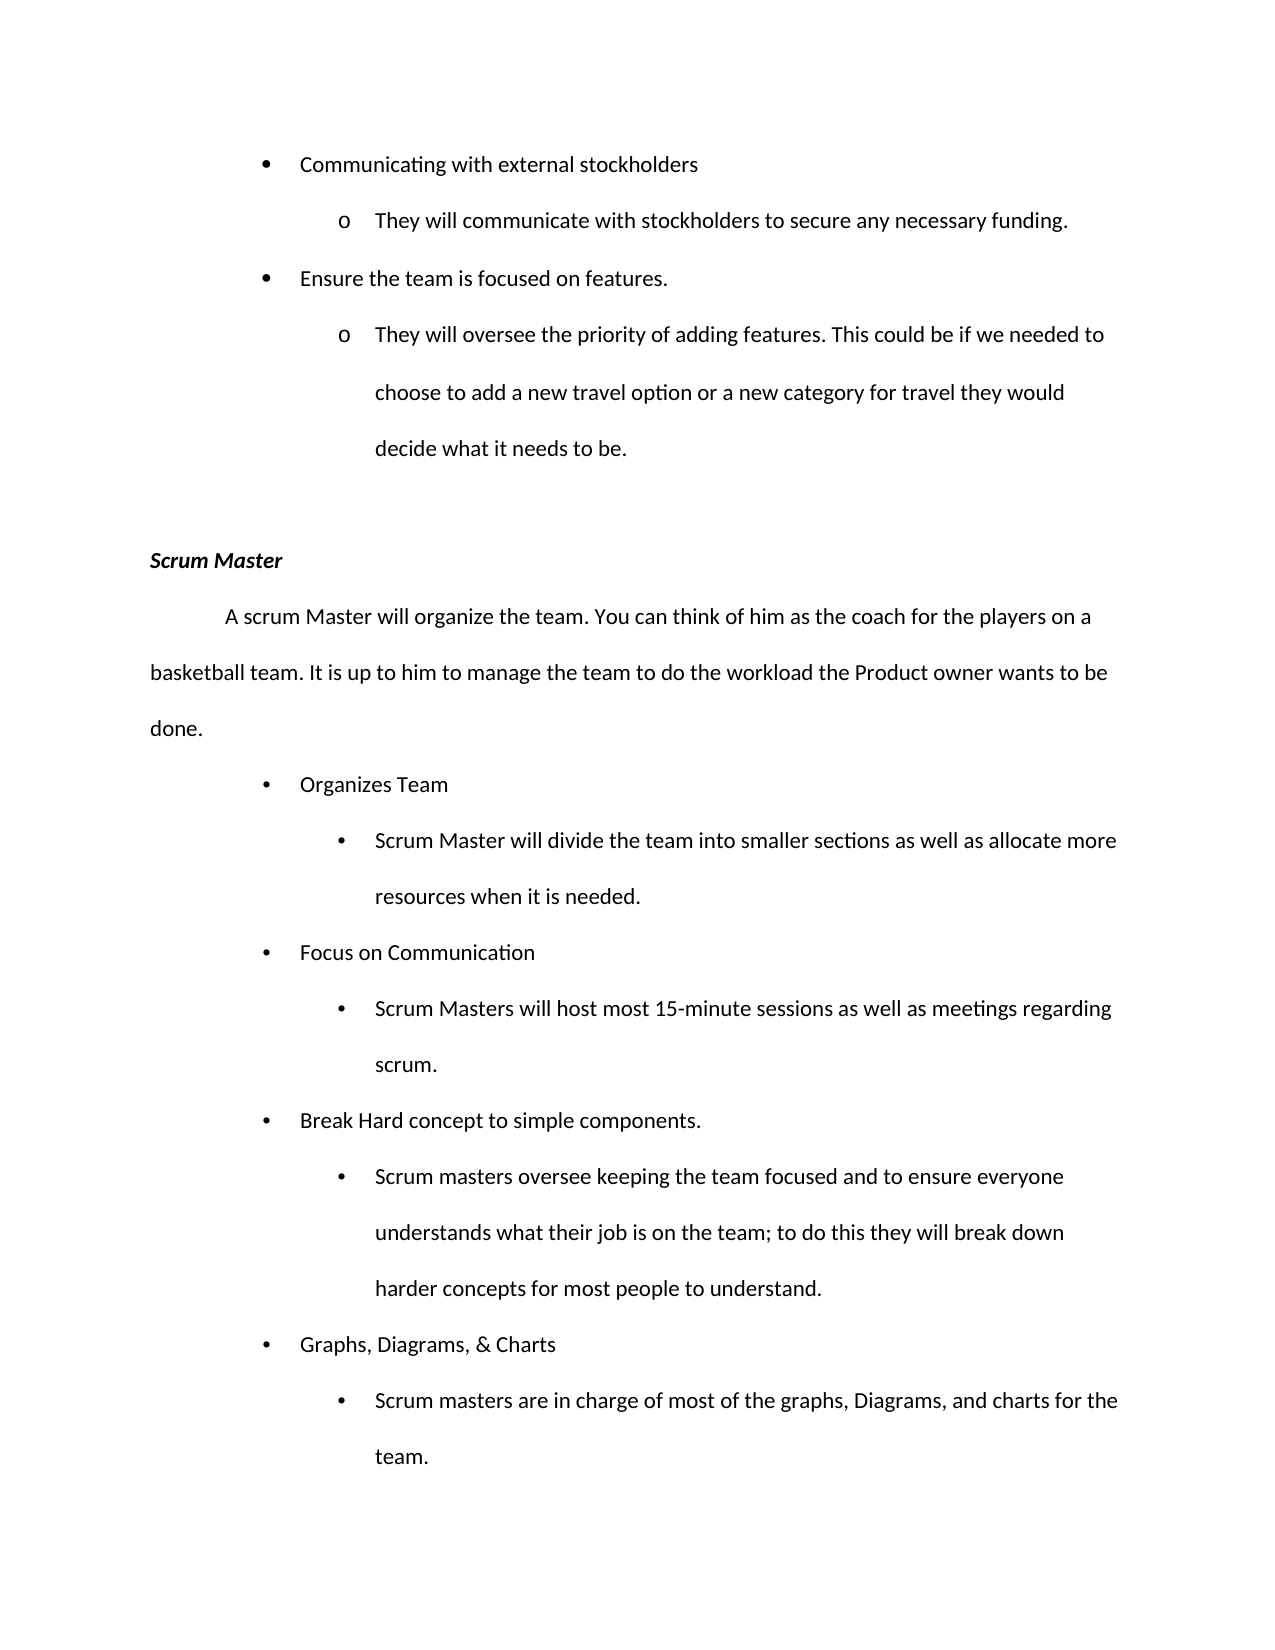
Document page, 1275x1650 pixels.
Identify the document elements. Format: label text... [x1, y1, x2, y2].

list Focus on Communication [262, 938, 1125, 966]
text A scrum Master will organize the team. You can think of him as the coach for the players on a basketball team. It is up to him to manage the team to do the workload the Product owner wants to be done. [150, 602, 1125, 742]
list Organizes Team [262, 770, 1125, 798]
list Ensure the team is focused on features. [262, 264, 1125, 292]
list Graphs, Diagrams, & Charts [262, 1330, 1125, 1358]
list Break Hard concept to simple components. [262, 1106, 1125, 1134]
list They will communicate with stockholders to secure any necessary funding. [337, 206, 1125, 235]
list Scrum Masters will host most 15-minute sessions as well as meetings regarding scrum. [337, 994, 1125, 1078]
list Communicating with external stockholders [262, 150, 1125, 178]
list Scrum masters oversee keeping the team focused and to ensure everyone understands what their job is on the team; to do this they will break down harder concepts for most people to understand. [337, 1162, 1125, 1302]
subtitle Scrum Master [150, 546, 1125, 574]
list They will oversee the priority of adding features. This could be if we needed to choose to add a new travel option or a new category for travel they would decide what it needs to be. [337, 320, 1125, 462]
list Scrum Master will divide the team into smaller sections as well as allocate more resources when it is needed. [337, 826, 1125, 910]
list Scrum masters are in charge of most of the graphs, Diagrams, and charts for the team. [337, 1386, 1125, 1470]
